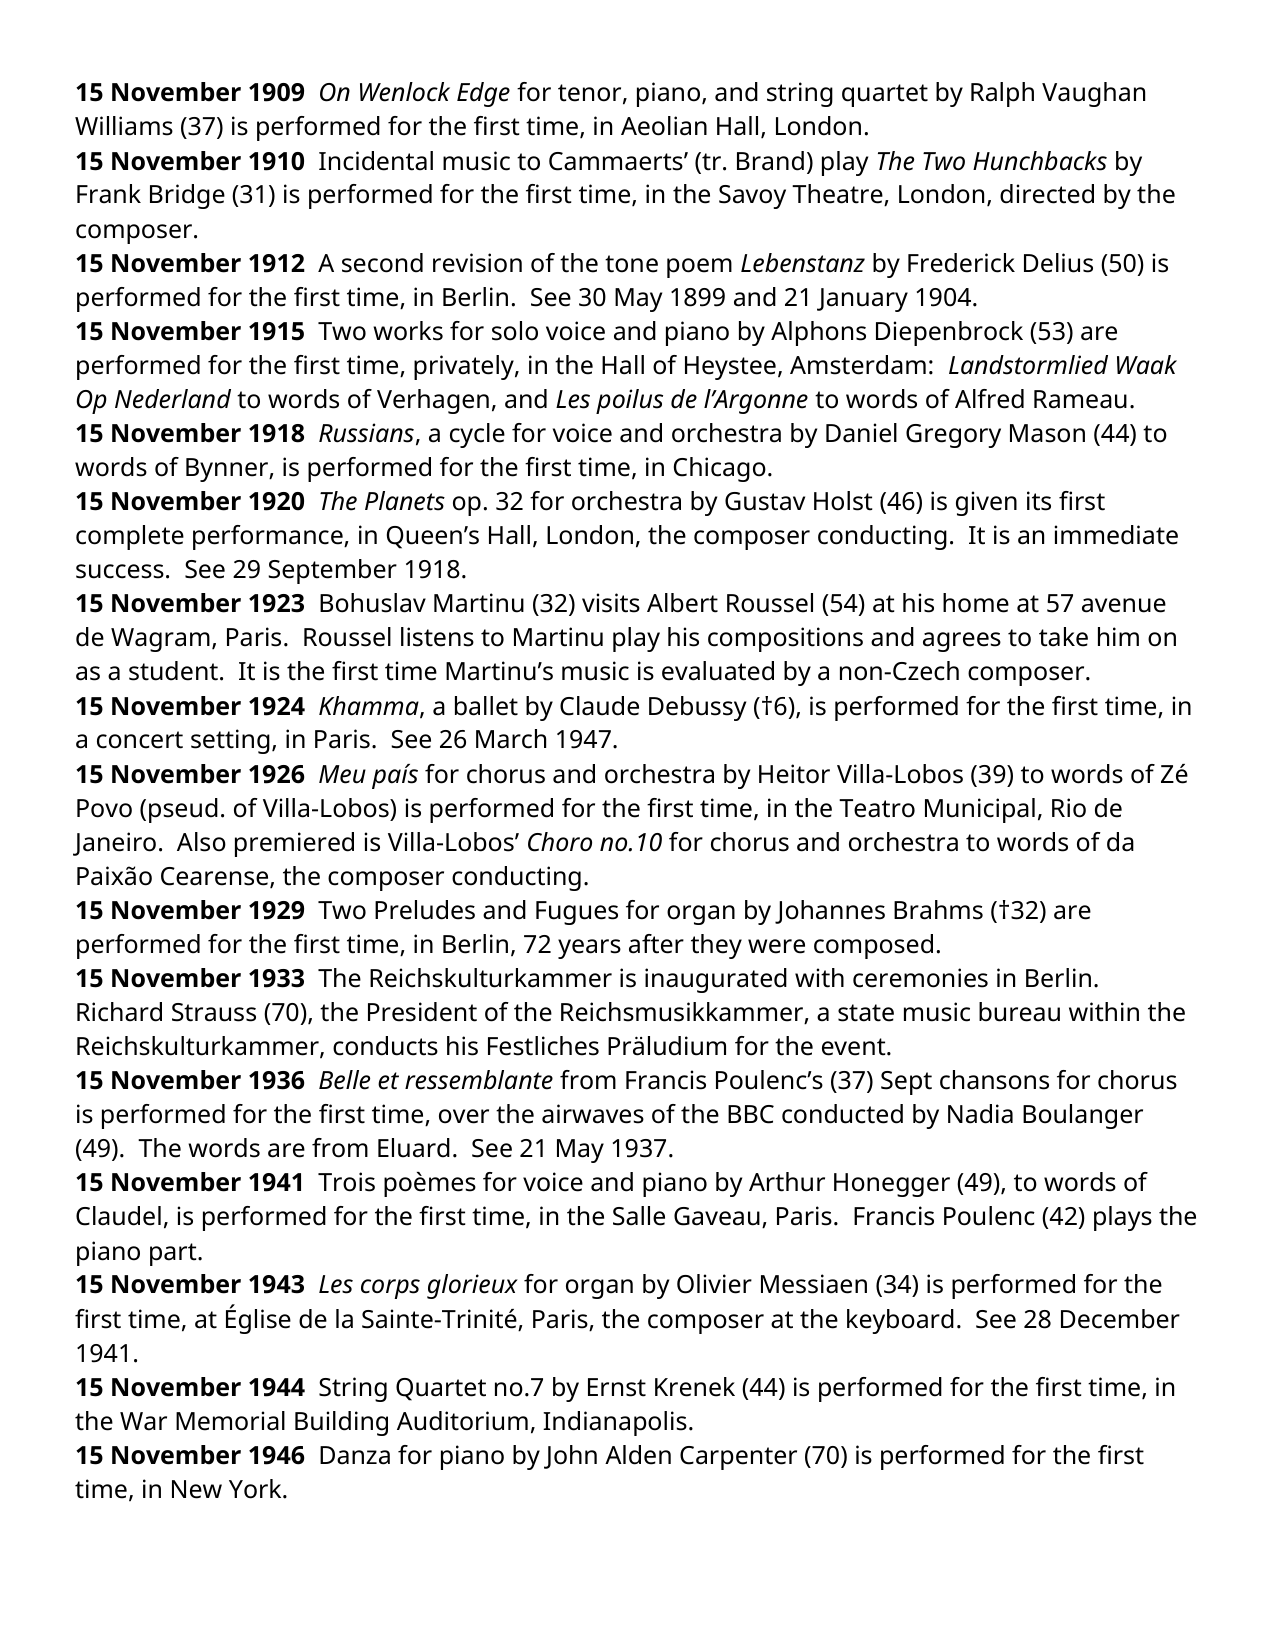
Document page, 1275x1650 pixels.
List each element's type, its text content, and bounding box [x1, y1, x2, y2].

text 15 November 1909 On Wenlock Edge for tenor, piano, and string quartet by Ralph Vaughan Williams (37) is performed for the first time, in Aeolian Hall, London. [75, 75, 1200, 143]
text 15 November 1943 Les corps glorieux for organ by Olivier Messiaen (34) is performed for the first time, at Église de la Sainte-Trinité, Paris, the composer at the keyboard. See 28 December 1941. [75, 1267, 1200, 1369]
text 15 November 1946 Danza for piano by John Alden Carpenter (70) is performed for the first time, in New York. [75, 1437, 1200, 1506]
text 15 November 1915 Two works for solo voice and piano by Alphons Diepenbrock (53) are performed for the first time, privately, in the Hall of Heystee, Amsterdam: Landstormlied Waak Op Nederland to words of Verhagen, and Les poilus de l’Argonne to words of Alfred Rameau. [75, 313, 1200, 416]
text 15 November 1933 The Reichskulturkammer is inaugurated with ceremonies in Berlin. Richard Strauss (70), the President of the Reichsmusikkammer, a state music bureau within the Reichskulturkammer, conducts his Festliches Präludium for the event. [75, 961, 1200, 1063]
text 15 November 1936 Belle et ressemblante from Francis Poulenc’s (37) Sept chansons for chorus is performed for the first time, over the airwaves of the BBC conducted by Nadia Boulanger (49). The words are from Eluard. See 21 May 1937. [75, 1063, 1200, 1165]
text 15 November 1926 Meu país for chorus and orchestra by Heitor Villa-Lobos (39) to words of Zé Povo (pseud. of Villa-Lobos) is performed for the first time, in the Teatro Municipal, Rio de Janeiro. Also premiered is Villa-Lobos’ Choro no.10 for chorus and orchestra to words of da Paixão Cearense, the composer conducting. [75, 756, 1200, 892]
text 15 November 1929 Two Preludes and Fugues for organ by Johannes Brahms (†32) are performed for the first time, in Berlin, 72 years after they were composed. [75, 892, 1200, 961]
text 15 November 1918 Russians, a cycle for voice and orchestra by Daniel Gregory Mason (44) to words of Bynner, is performed for the first time, in Chicago. [75, 416, 1200, 484]
text 15 November 1944 String Quartet no.7 by Ernst Krenek (44) is performed for the first time, in the War Memorial Building Auditorium, Indianapolis. [75, 1369, 1200, 1437]
text 15 November 1912 A second revision of the tone poem Lebenstanz by Frederick Delius (50) is performed for the first time, in Berlin. See 30 May 1899 and 21 January 1904. [75, 245, 1200, 313]
text 15 November 1941 Trois poèmes for voice and piano by Arthur Honegger (49), to words of Claudel, is performed for the first time, in the Salle Gaveau, Paris. Francis Poulenc (42) plays the piano part. [75, 1165, 1200, 1267]
text 15 November 1924 Khamma, a ballet by Claude Debussy (†6), is performed for the first time, in a concert setting, in Paris. See 26 March 1947. [75, 688, 1200, 756]
text 15 November 1923 Bohuslav Martinu (32) visits Albert Roussel (54) at his home at 57 avenue de Wagram, Paris. Roussel listens to Martinu play his compositions and agrees to take him on as a student. It is the first time Martinu’s music is evaluated by a non-Czech composer. [75, 586, 1200, 688]
text 15 November 1920 The Planets op. 32 for orchestra by Gustav Holst (46) is given its first complete performance, in Queen’s Hall, London, the composer conducting. It is an immediate success. See 29 September 1918. [75, 484, 1200, 586]
text 15 November 1910 Incidental music to Cammaerts’ (tr. Brand) play The Two Hunchbacks by Frank Bridge (31) is performed for the first time, in the Savoy Theatre, London, directed by the composer. [75, 143, 1200, 245]
